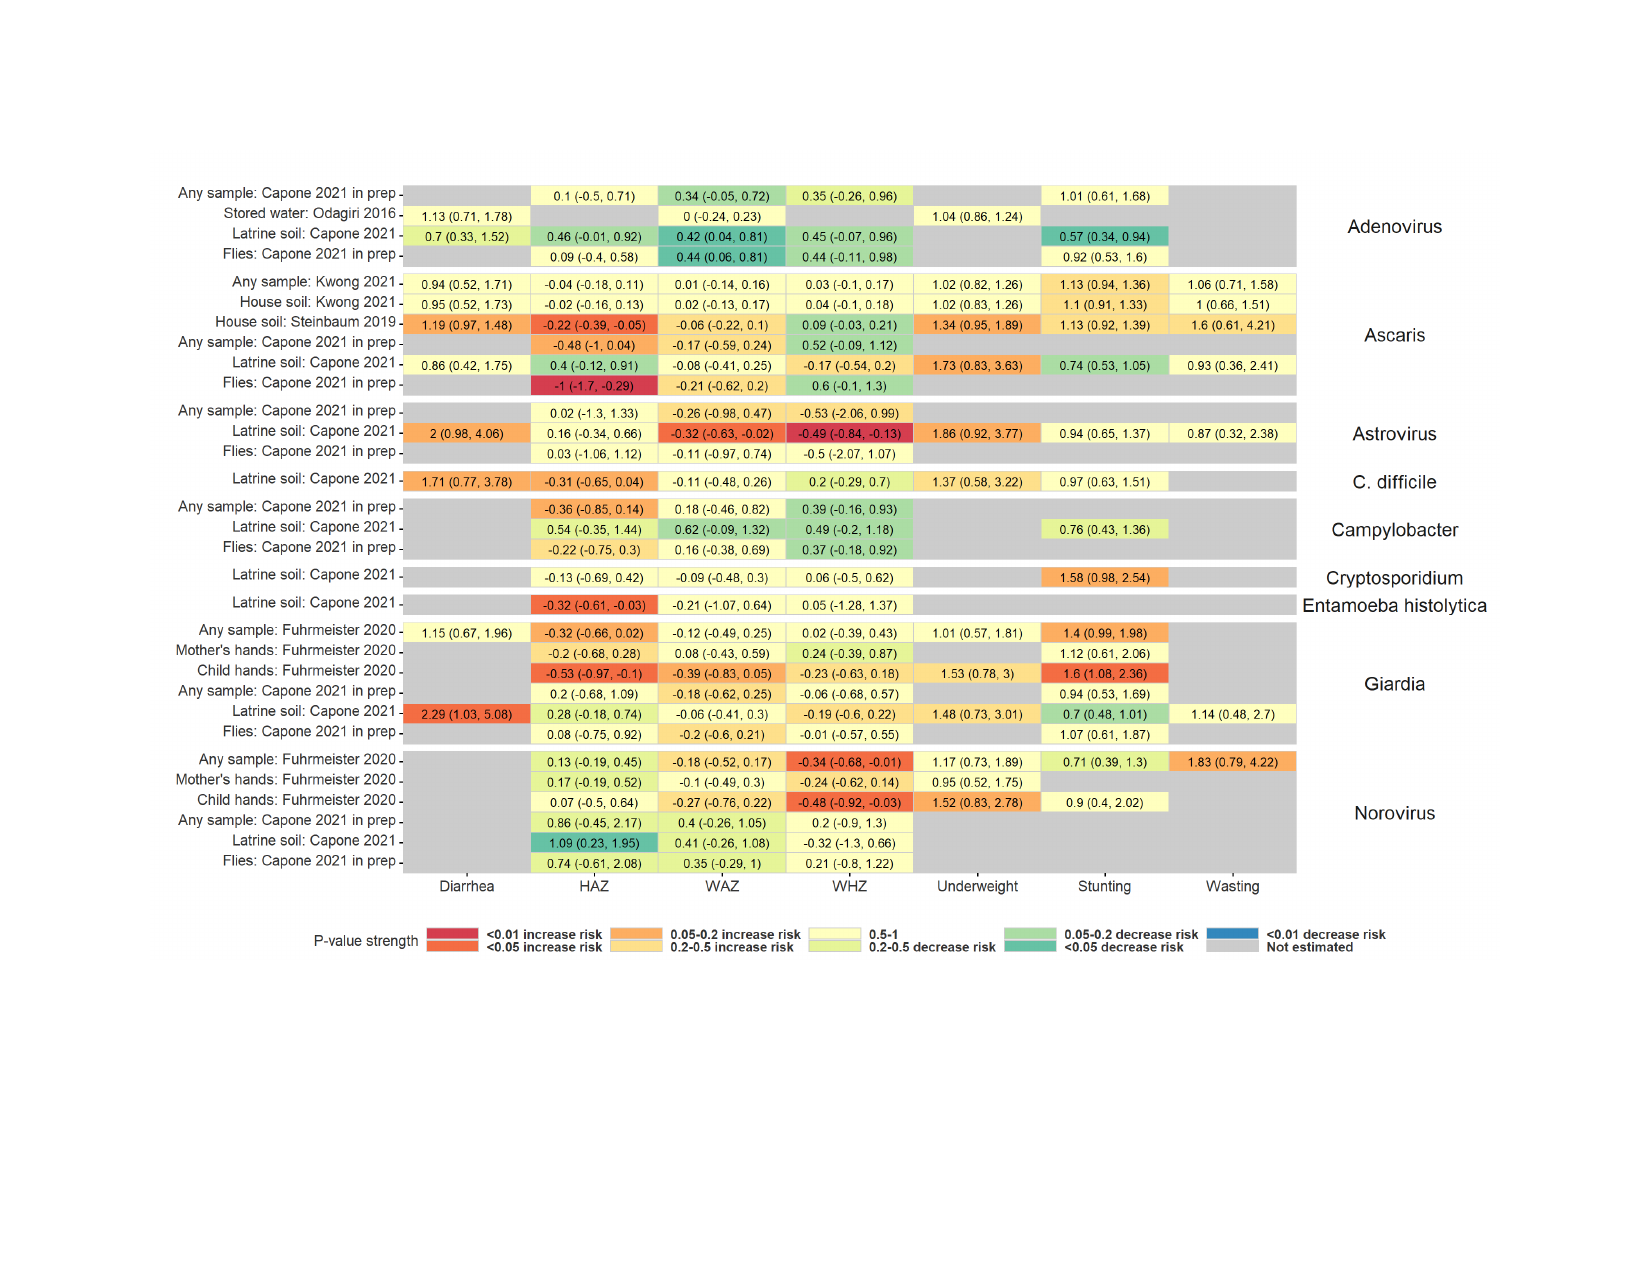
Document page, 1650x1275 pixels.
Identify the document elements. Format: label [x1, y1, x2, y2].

picture [150, 150, 1500, 960]
